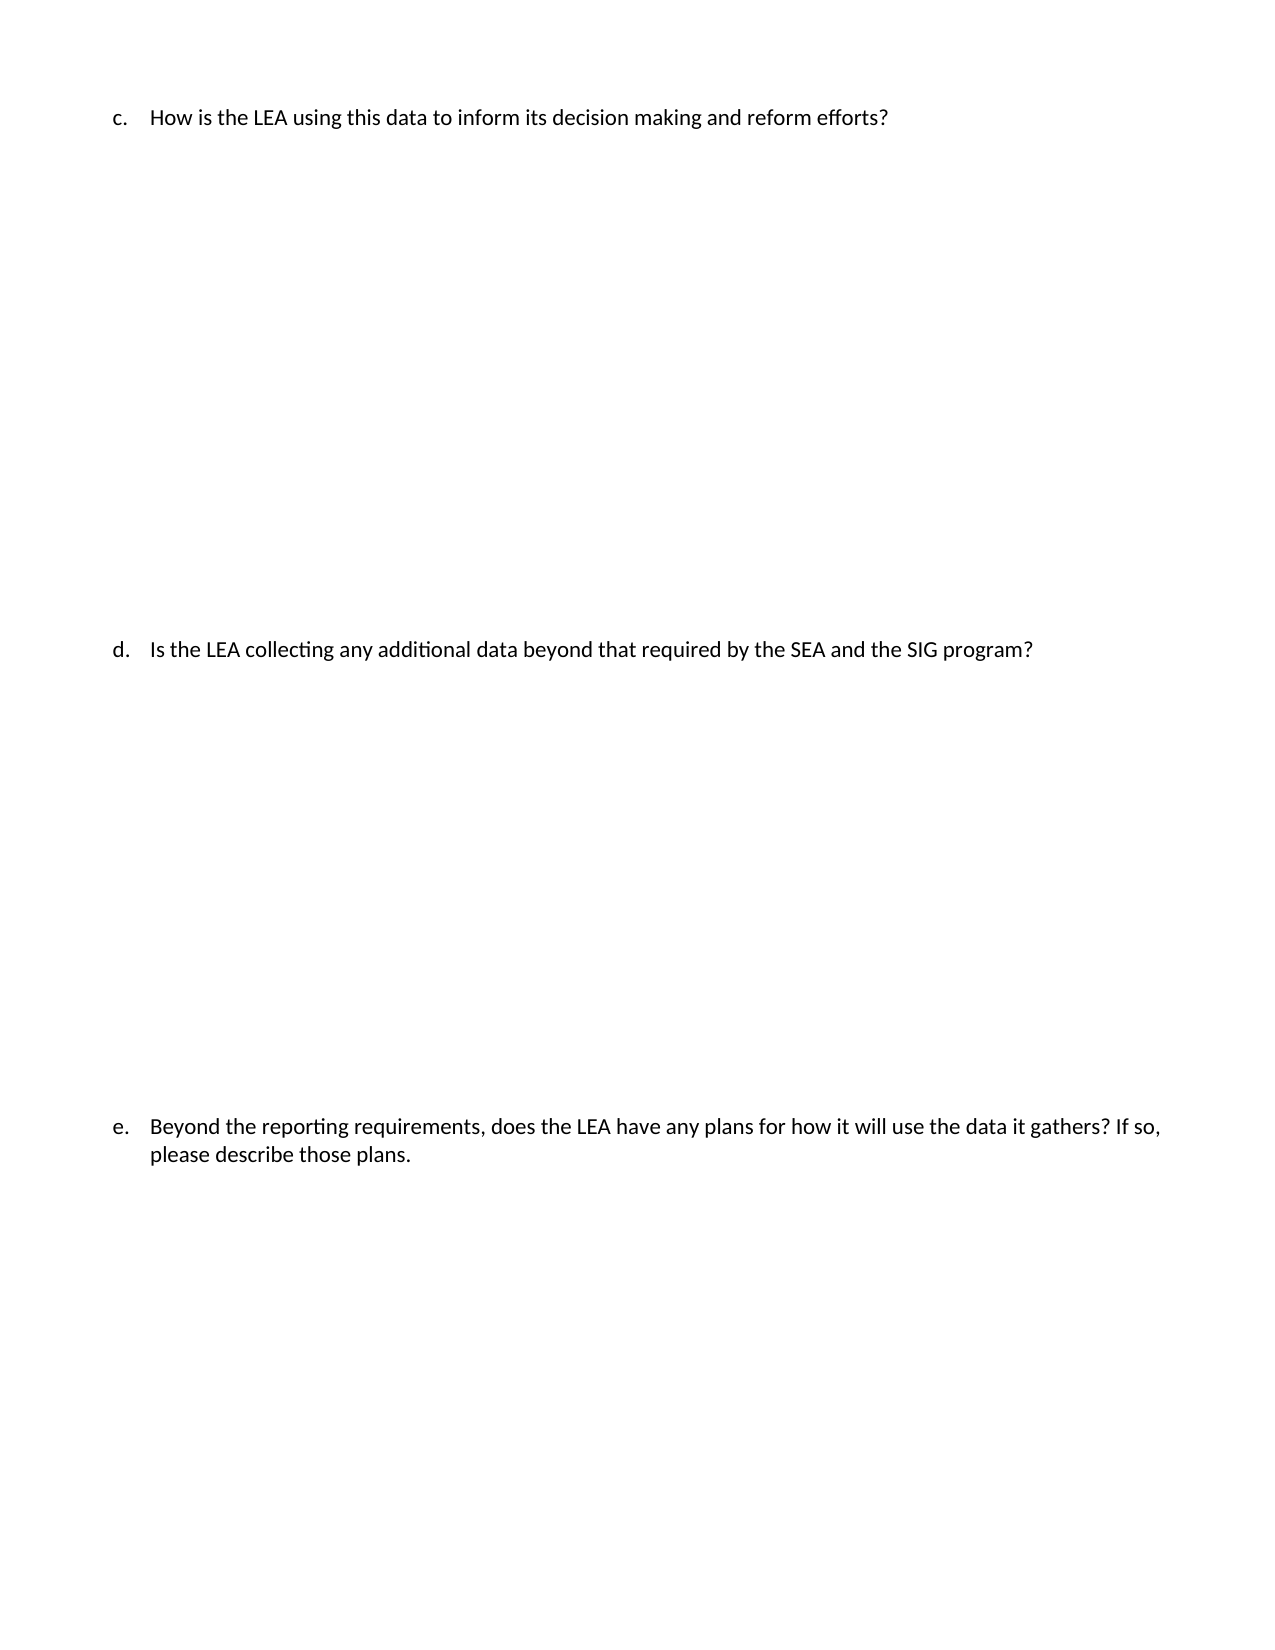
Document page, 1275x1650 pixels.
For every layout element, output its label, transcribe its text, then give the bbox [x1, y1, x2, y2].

list Beyond the reporting requirements, does the LEA have any plans for how it will use the data it gathers? If so, please describe those plans. [112, 1112, 1200, 1168]
list Is the LEA collecting any additional data beyond that required by the SEA and the SIG program? [112, 635, 1200, 663]
list How is the LEA using this data to inform its decision making and reform efforts? [112, 103, 1200, 131]
